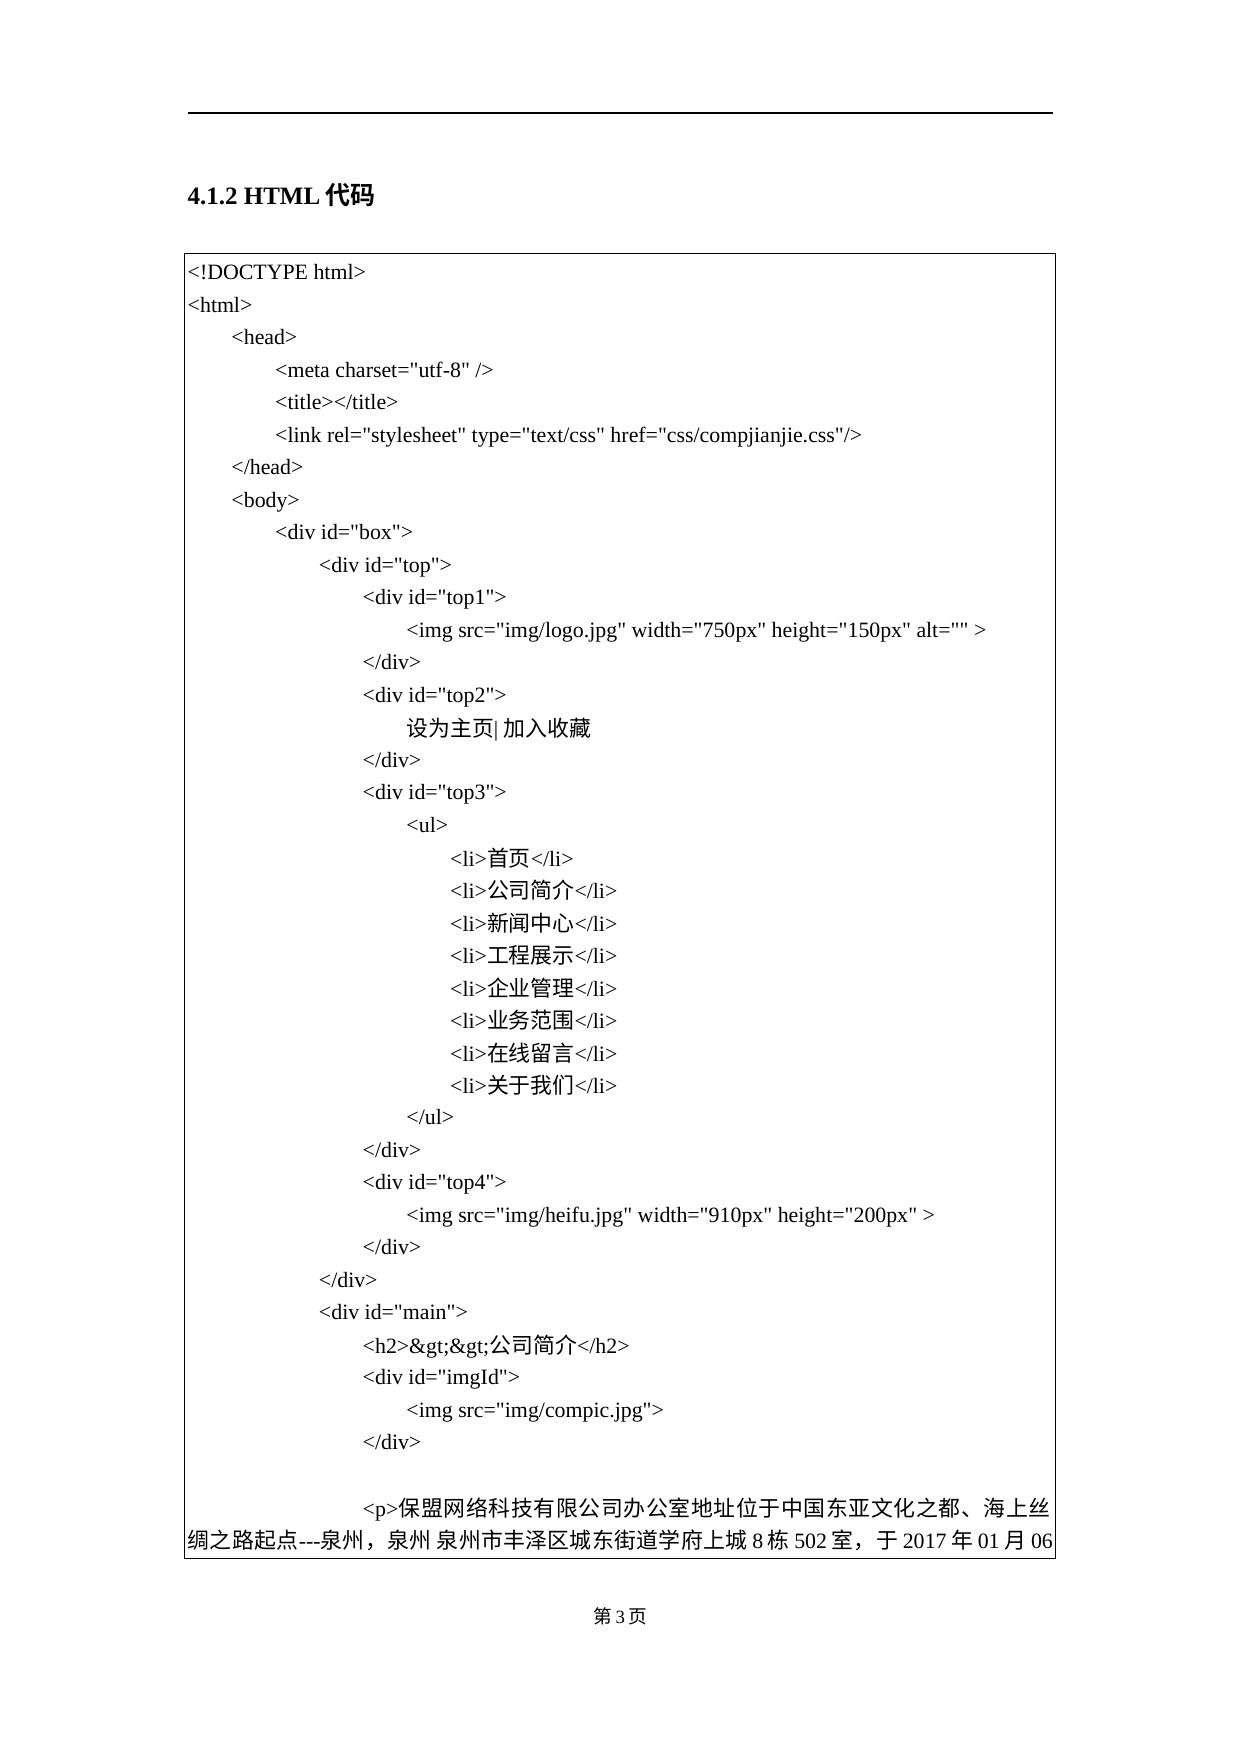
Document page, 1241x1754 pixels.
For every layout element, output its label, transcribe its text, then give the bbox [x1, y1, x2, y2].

text </div> [187, 1231, 1053, 1263]
text <head> [187, 321, 1053, 353]
text <!DOCTYPE html> [185, 254, 1055, 288]
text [185, 1487, 1055, 1558]
text </div> [187, 1263, 1053, 1296]
text <link rel="stylesheet" type="text/css" href="css/compjianjie.css"/> [187, 418, 1053, 451]
text <title></title> [187, 386, 1053, 418]
text <div id="imgId"> [187, 1361, 1053, 1393]
text <div id="top2"> [187, 678, 1053, 711]
text <ul> [187, 808, 1053, 841]
text <div id="box"> [187, 516, 1053, 548]
text <html> [187, 288, 1053, 321]
text <li>企业管理</li> [187, 971, 1053, 1003]
text </div> [187, 1133, 1053, 1166]
subtitle 4.1.2 HTML代码 [187, 161, 1053, 226]
text <div id="main"> [187, 1296, 1053, 1328]
text <img src="img/compic.jpg"> [187, 1393, 1053, 1426]
text <li>在线留言</li> [187, 1036, 1053, 1068]
text <body> [187, 483, 1053, 516]
text <h2>&gt;&gt;公司简介</h2> [187, 1328, 1053, 1361]
text <img src="img/heifu.jpg" width="910px" height="200px" > [187, 1198, 1053, 1231]
text <li>业务范围</li> [187, 1003, 1053, 1036]
text <div id="top3"> [187, 776, 1053, 808]
text </ul> [187, 1101, 1053, 1133]
text <div id="top4"> [187, 1166, 1053, 1198]
text 设为主页| 加入收藏 [187, 711, 1053, 743]
text <li>关于我们</li> [187, 1068, 1053, 1101]
text </div> [187, 646, 1053, 678]
text <li>首页</li> [187, 841, 1053, 873]
text <li>工程展示</li> [187, 938, 1053, 971]
text <div id="top1"> [187, 581, 1053, 613]
text <img src="img/logo.jpg" width="750px" height="150px" alt="" > [187, 613, 1053, 646]
text <meta charset="utf-8" /> [187, 353, 1053, 386]
text <div id="top"> [187, 548, 1053, 581]
text <li>新闻中心</li> [187, 906, 1053, 938]
text <li>公司简介</li> [187, 873, 1053, 906]
text </head> [187, 451, 1053, 483]
text </div> [187, 743, 1053, 776]
text </div> [187, 1426, 1053, 1458]
